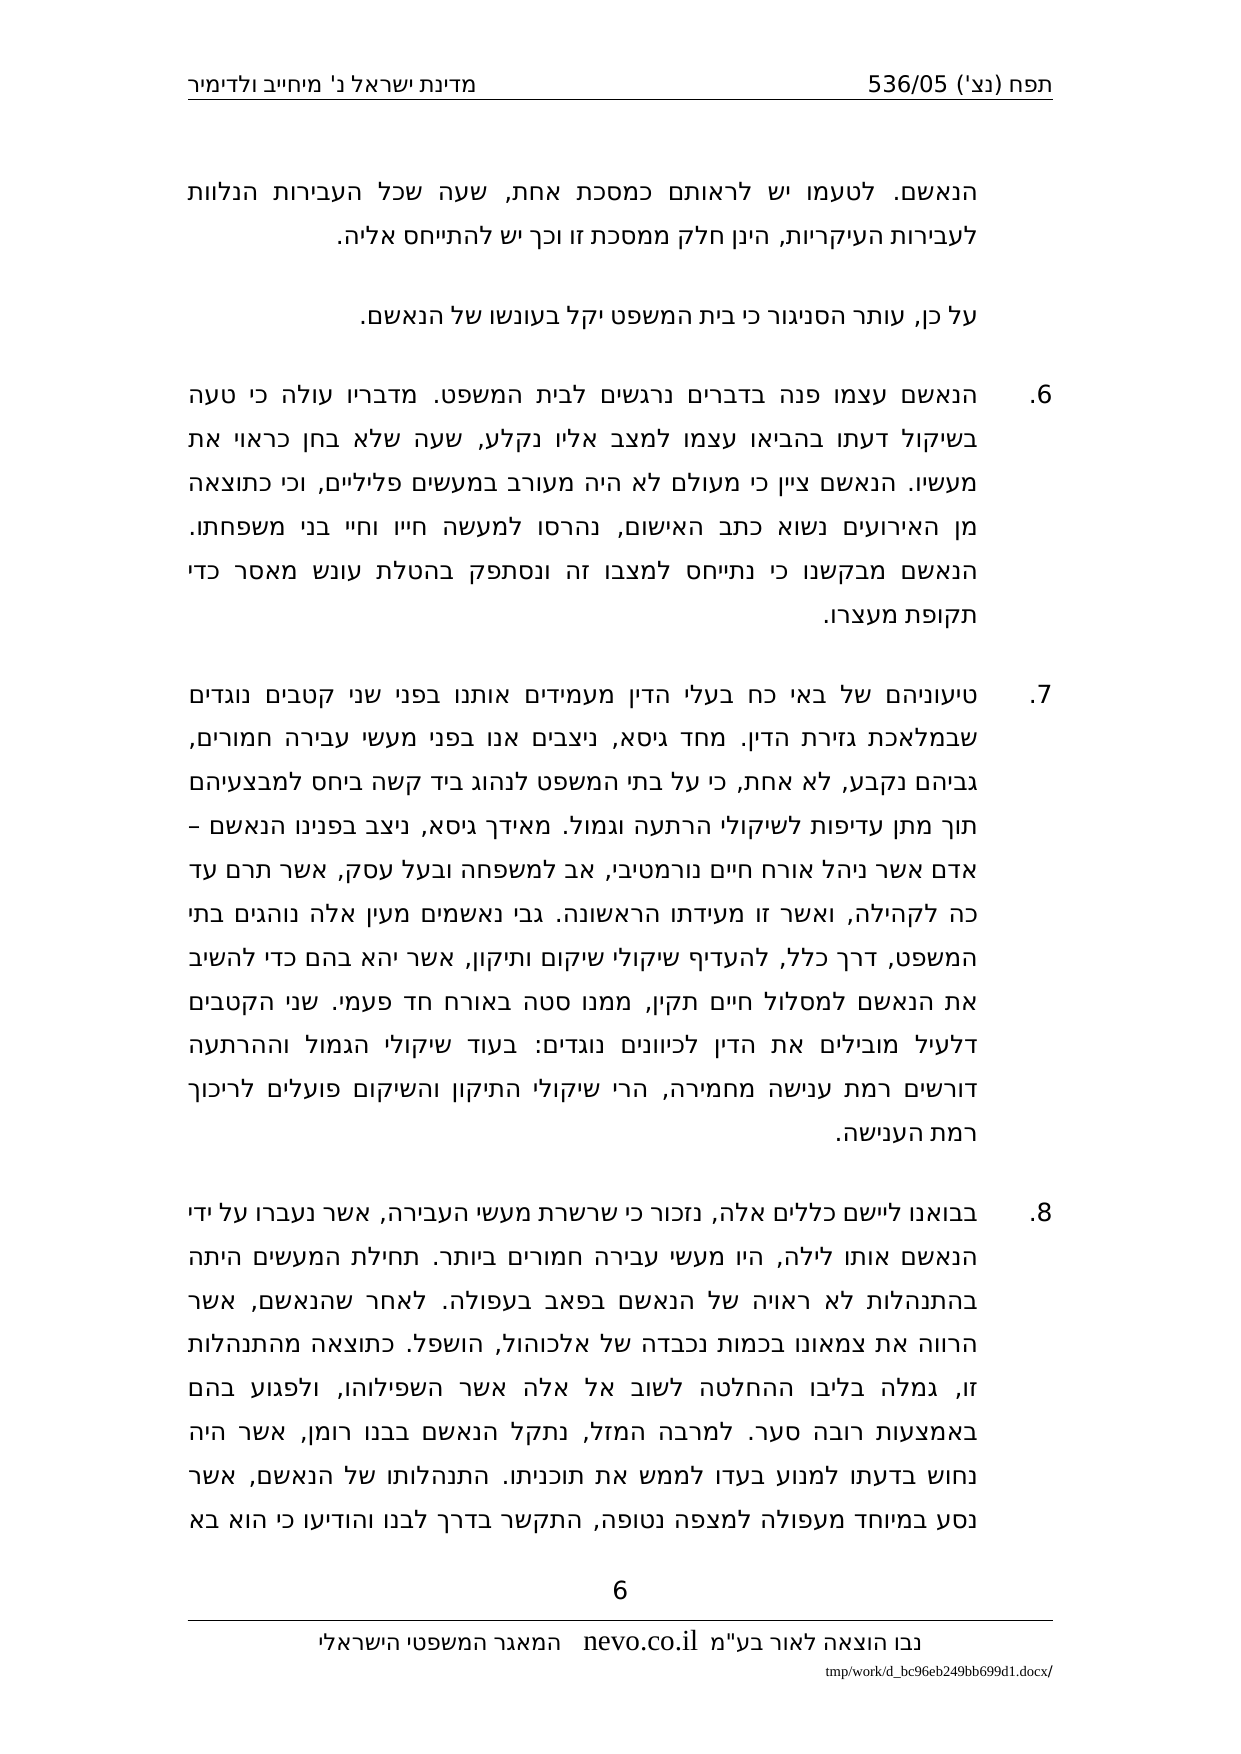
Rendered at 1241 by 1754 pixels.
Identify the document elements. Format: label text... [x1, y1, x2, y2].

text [187, 177, 978, 250]
text על כן, עותר הסניגור כי בית המשפט יקל בעונשו של הנאשם. [187, 301, 1053, 330]
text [187, 1198, 1053, 1534]
text 7. טיעוניהם של באי כח בעלי הדין מעמידים אותנו בפני שני קטבים נוגדים שבמלאכת גזירת הדין. מחד גיסא, ניצבים אנו בפני מעשי עבירה חמורים, גביהם נקבע, לא אחת, כי על בתי המשפט לנהוג ביד קשה ביחס למבצעיהם תוך מתן עדיפות לשיקולי הרתעה וגמול. מאידך גיסא, ניצב בפנינו הנאשם – אדם אשר ניהל אורח חיים נורמטיבי, אב למשפחה ובעל עסק, אשר תרם עד כה לקהילה, ואשר זו מעידתו הראשונה. גבי נאשמים מעין אלה נוהגים בתי המשפט, דרך כלל, להעדיף שיקולי שיקום ותיקון, אשר יהא בהם כדי להשיב את הנאשם למסלול חיים תקין, ממנו סטה באורח חד פעמי. שני הקטבים דלעיל מובילים את הדין לכיוונים נוגדים: בעוד שיקולי הגמול וההרתעה דורשים רמת ענישה מחמירה, הרי שיקולי התיקון והשיקום פועלים לריכוך רמת הענישה. [187, 680, 1053, 1147]
text 6. הנאשם עצמו פנה בדברים נרגשים לבית המשפט. מדבריו עולה כי טעה בשיקול דעתו בהביאו עצמו למצב אליו נקלע, שעה שלא בחן כראוי את מעשיו. הנאשם ציין כי מעולם לא היה מעורב במעשים פליליים, וכי כתוצאה מן האירועים נשוא כתב האישום, נהרסו למעשה חייו וחיי בני משפחתו. הנאשם מבקשנו כי נתייחס למצבו זה ונסתפק בהטלת עונש מאסר כדי תקופת מעצרו. [187, 381, 1053, 629]
